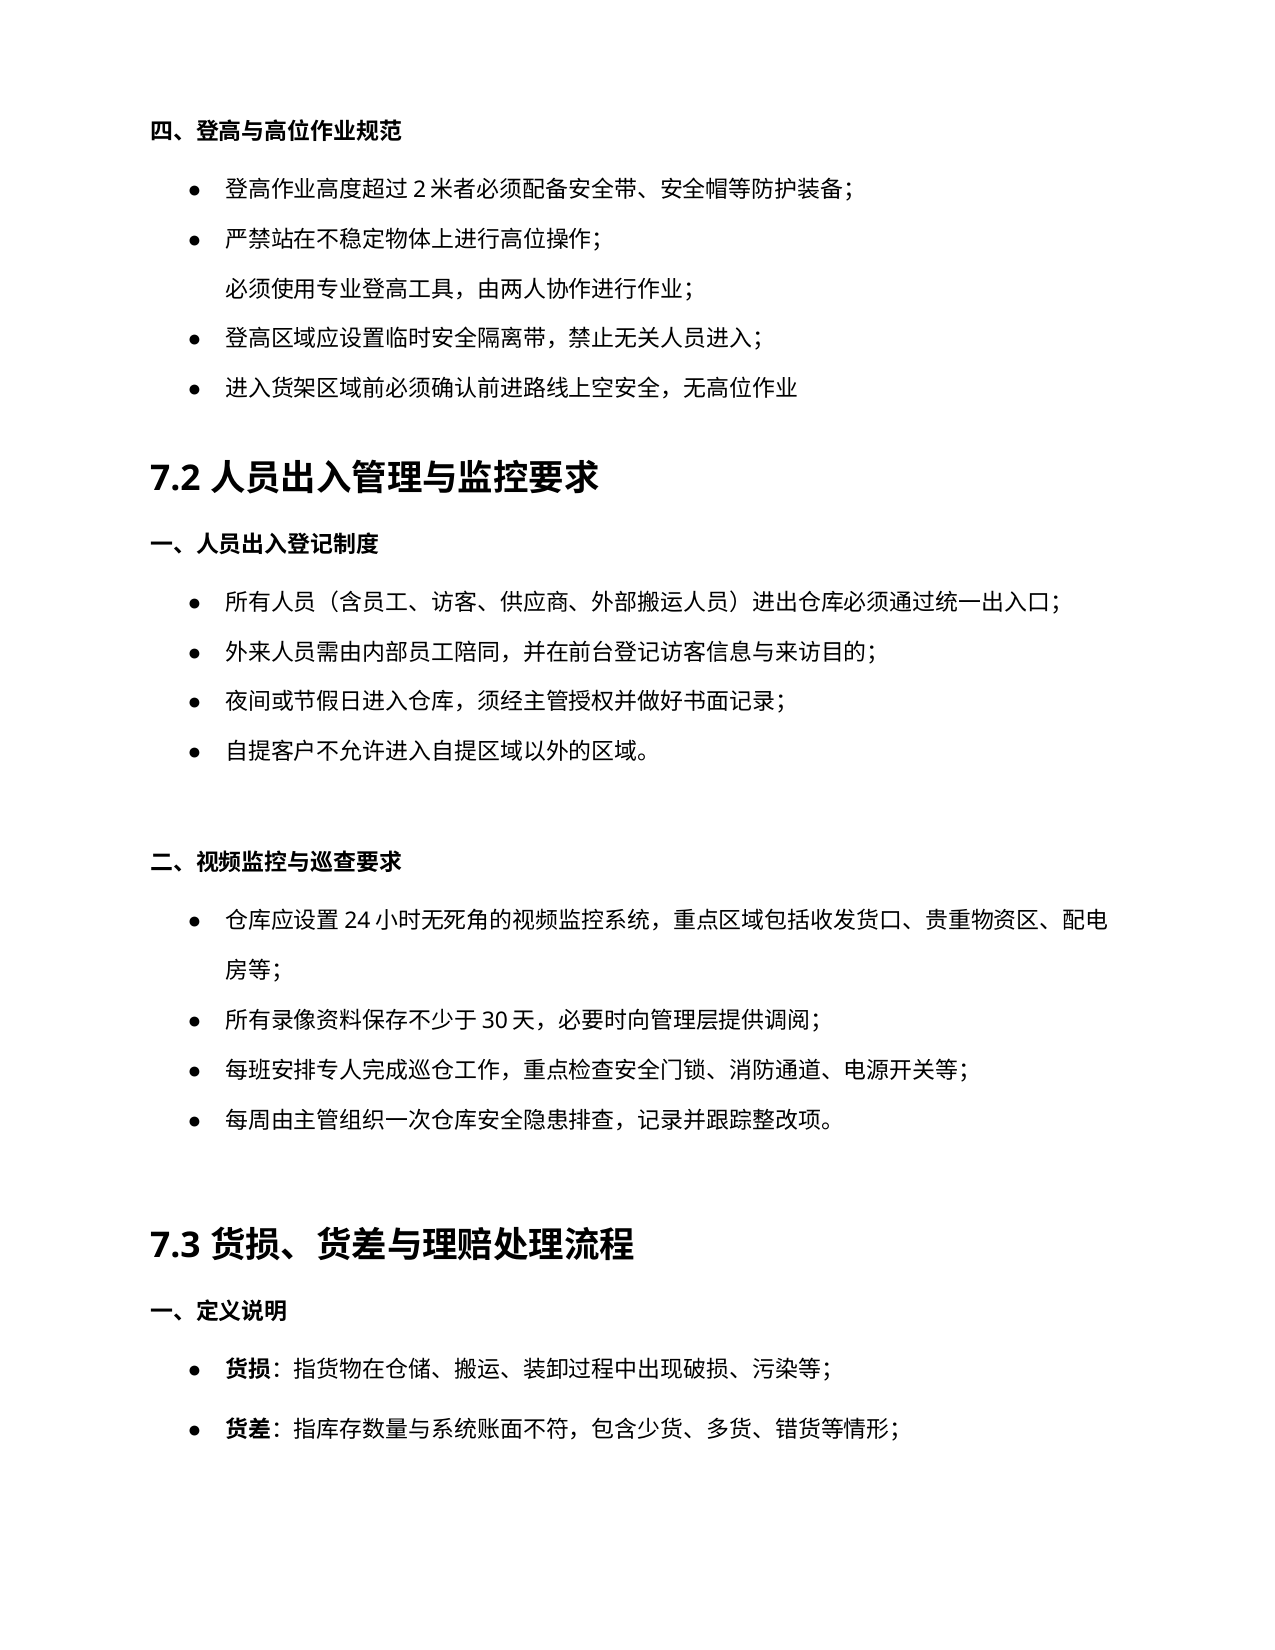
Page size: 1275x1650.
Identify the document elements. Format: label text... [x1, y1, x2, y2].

list 进入货架区域前必须确认前进路线上空安全，无高位作业 [187, 370, 1125, 403]
list 仓库应设置24小时无死角的视频监控系统，重点区域包括收发货口、贵重物资区、配电房等； [187, 902, 1125, 985]
list 自提客户不允许进入自提区域以外的区域。 [187, 733, 1125, 806]
list 货差：指库存数量与系统账面不符，包含少货、多货、错货等情形； [187, 1411, 1125, 1470]
subtitle 二、视频监控与巡查要求 [150, 844, 1125, 877]
subtitle 一、定义说明 [150, 1293, 1125, 1326]
list 每周由主管组织一次仓库安全隐患排查，记录并跟踪整改项。 [187, 1102, 1125, 1174]
subtitle 一、人员出入登记制度 [150, 525, 1125, 559]
list 外来人员需由内部员工陪同，并在前台登记访客信息与来访目的； [187, 633, 1125, 667]
subtitle 7.3 货损、货差与理赔处理流程 [150, 1217, 1125, 1268]
subtitle 四、登高与高位作业规范 [150, 112, 1125, 146]
list 登高区域应设置临时安全隔离带，禁止无关人员进入； [187, 320, 1125, 353]
list 货损：指货物在仓储、搬运、装卸过程中出现破损、污染等； [187, 1351, 1125, 1411]
list 登高作业高度超过2米者必须配备安全带、安全帽等防护装备； [187, 171, 1125, 204]
list 夜间或节假日进入仓库，须经主管授权并做好书面记录； [187, 683, 1125, 716]
list 每班安排专人完成巡仓工作，重点检查安全门锁、消防通道、电源开关等； [187, 1052, 1125, 1085]
list 所有录像资料保存不少于30天，必要时向管理层提供调阅； [187, 1002, 1125, 1035]
subtitle 7.2 人员出入管理与监控要求 [150, 449, 1125, 500]
list 严禁站在不稳定物体上进行高位操作； 必须使用专业登高工具，由两人协作进行作业； [187, 221, 1125, 304]
list 所有人员（含员工、访客、供应商、外部搬运人员）进出仓库必须通过统一出入口； [187, 584, 1125, 617]
